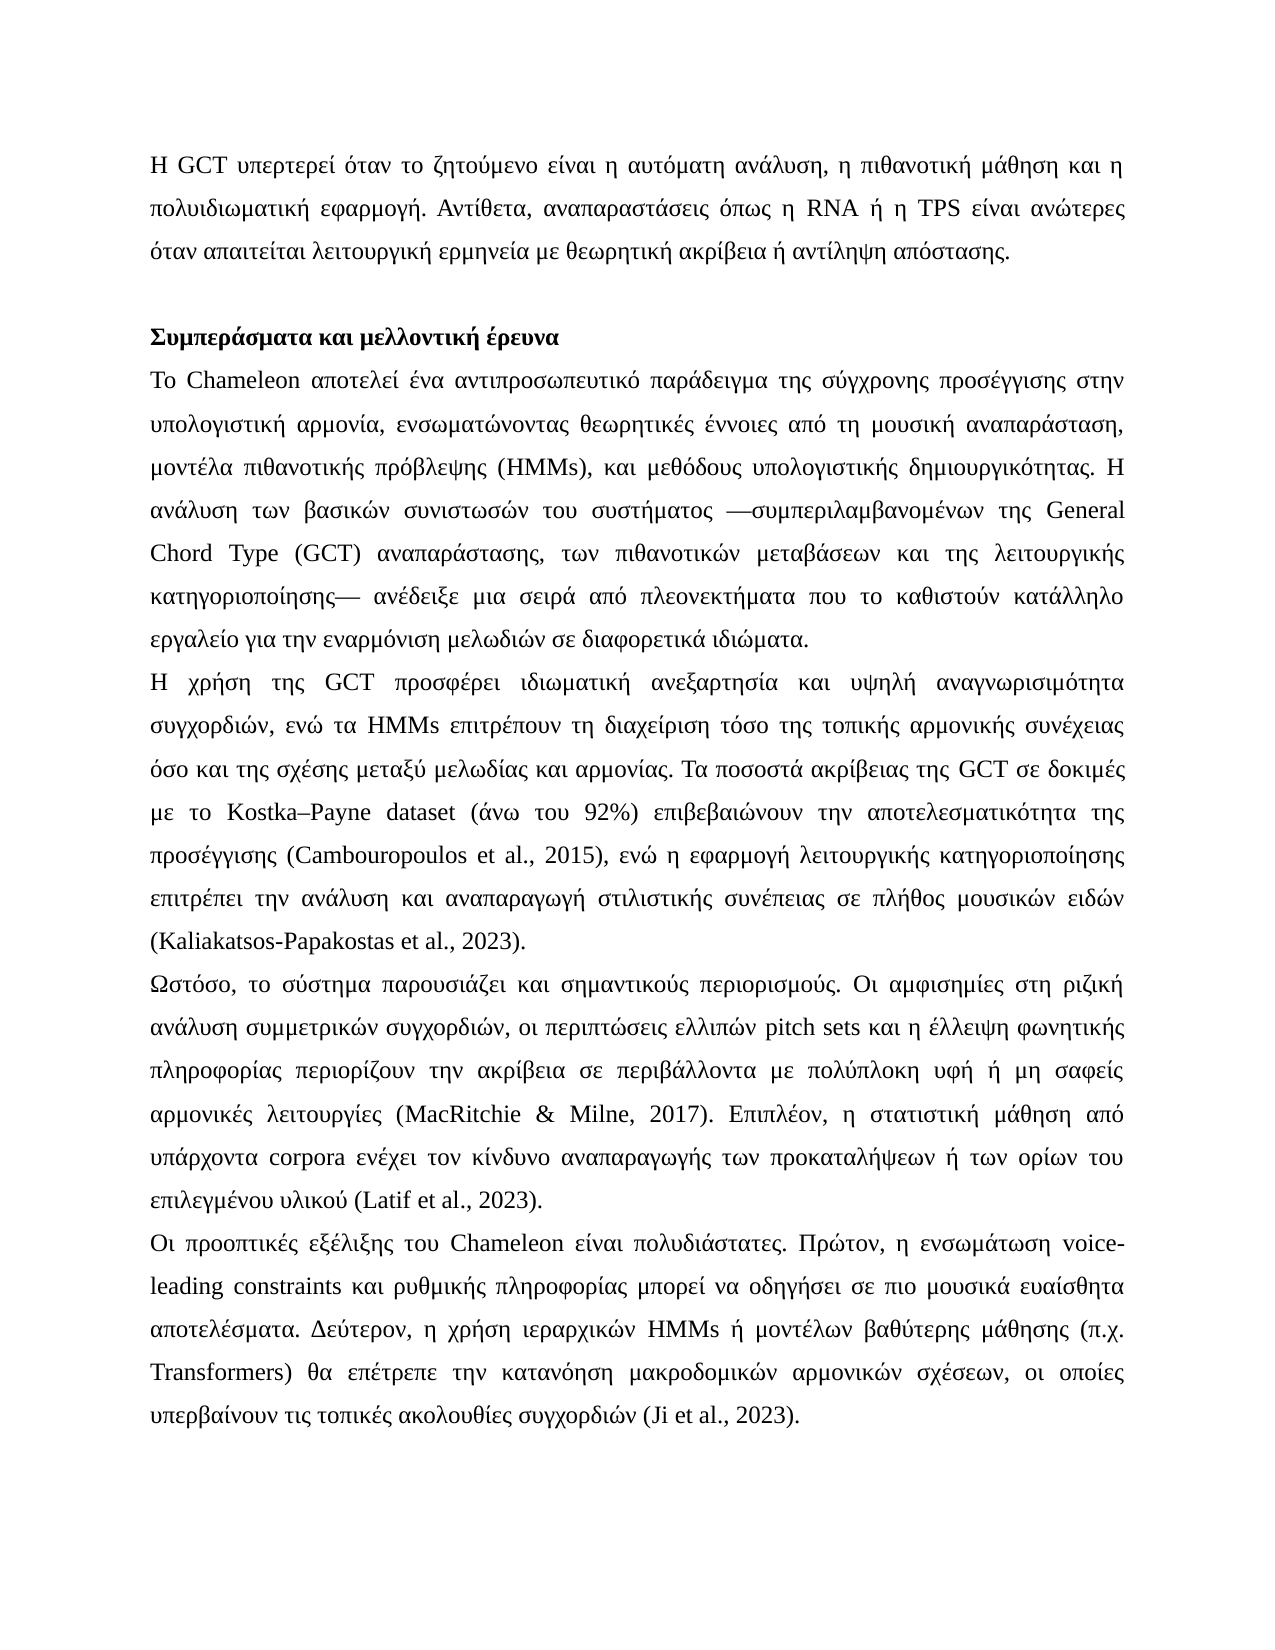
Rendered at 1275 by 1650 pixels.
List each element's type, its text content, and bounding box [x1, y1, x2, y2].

text Συμπεράσματα και μελλοντική έρευνα [150, 322, 1125, 351]
text Ωστόσο, το σύστημα παρουσιάζει και σημαντικούς περιορισμούς. Οι αμφισημίες στη ριζική ανάλυση συμμετρικών συγχορδιών, οι περιπτώσεις ελλιπών pitch sets και η έλλειψη φωνητικής πληροφορίας περιορίζουν την ακρίβεια σε περιβάλλοντα με πολύπλοκη υφή ή μη σαφείς αρμονικές λειτουργίες (MacRitchie & Milne, 2017). Επιπλέον, η στατιστική μάθηση από υπάρχοντα corpora ενέχει τον κίνδυνο αναπαραγωγής των προκαταλήψεων ή των ορίων του επιλεγμένου υλικού (Latif et al., 2023). [150, 969, 1125, 1214]
text Η χρήση της GCT προσφέρει ιδιωματική ανεξαρτησία και υψηλή αναγνωρισιμότητα συγχορδιών, ενώ τα HMMs επιτρέπουν τη διαχείριση τόσο της τοπικής αρμονικής συνέχειας όσο και της σχέσης μεταξύ μελωδίας και αρμονίας. Τα ποσοστά ακρίβειας της GCT σε δοκιμές με το Kostka–Payne dataset (άνω του 92%) επιβεβαιώνουν την αποτελεσματικότητα της προσέγγισης (Cambouropoulos et al., 2015), ενώ η εφαρμογή λειτουργικής κατηγοριοποίησης επιτρέπει την ανάλυση και αναπαραγωγή στιλιστικής συνέπειας σε πλήθος μουσικών ειδών (Kaliakatsos-Papakostas et al., 2023). [150, 667, 1125, 955]
text Το Chameleon αποτελεί ένα αντιπροσωπευτικό παράδειγμα της σύγχρονης προσέγγισης στην υπολογιστική αρμονία, ενσωματώνοντας θεωρητικές έννοιες από τη μουσική αναπαράσταση, μοντέλα πιθανοτικής πρόβλεψης (HMMs), και μεθόδους υπολογιστικής δημιουργικότητας. Η ανάλυση των βασικών συνιστωσών του συστήματος —συμπεριλαμβανομένων της General Chord Type (GCT) αναπαράστασης, των πιθανοτικών μεταβάσεων και της λειτουργικής κατηγοριοποίησης— ανέδειξε μια σειρά από πλεονεκτήματα που το καθιστούν κατάλληλο εργαλείο για την εναρμόνιση μελωδιών σε διαφορετικά ιδιώματα. [150, 366, 1125, 653]
text Η GCT υπερτερεί όταν το ζητούμενο είναι η αυτόματη ανάλυση, η πιθανοτική μάθηση και η πολυιδιωματική εφαρμογή. Αντίθετα, αναπαραστάσεις όπως η RNA ή η TPS είναι ανώτερες όταν απαιτείται λειτουργική ερμηνεία με θεωρητική ακρίβεια ή αντίληψη απόστασης. [150, 150, 1125, 265]
text Οι προοπτικές εξέλιξης του Chameleon είναι πολυδιάστατες. Πρώτον, η ενσωμάτωση voice-leading constraints και ρυθμικής πληροφορίας μπορεί να οδηγήσει σε πιο μουσικά ευαίσθητα αποτελέσματα. Δεύτερον, η χρήση ιεραρχικών HMMs ή μοντέλων βαθύτερης μάθησης (π.χ. Transformers) θα επέτρεπε την κατανόηση μακροδομικών αρμονικών σχέσεων, οι οποίες υπερβαίνουν τις τοπικές ακολουθίες συγχορδιών (Ji et al., 2023). [150, 1228, 1125, 1429]
